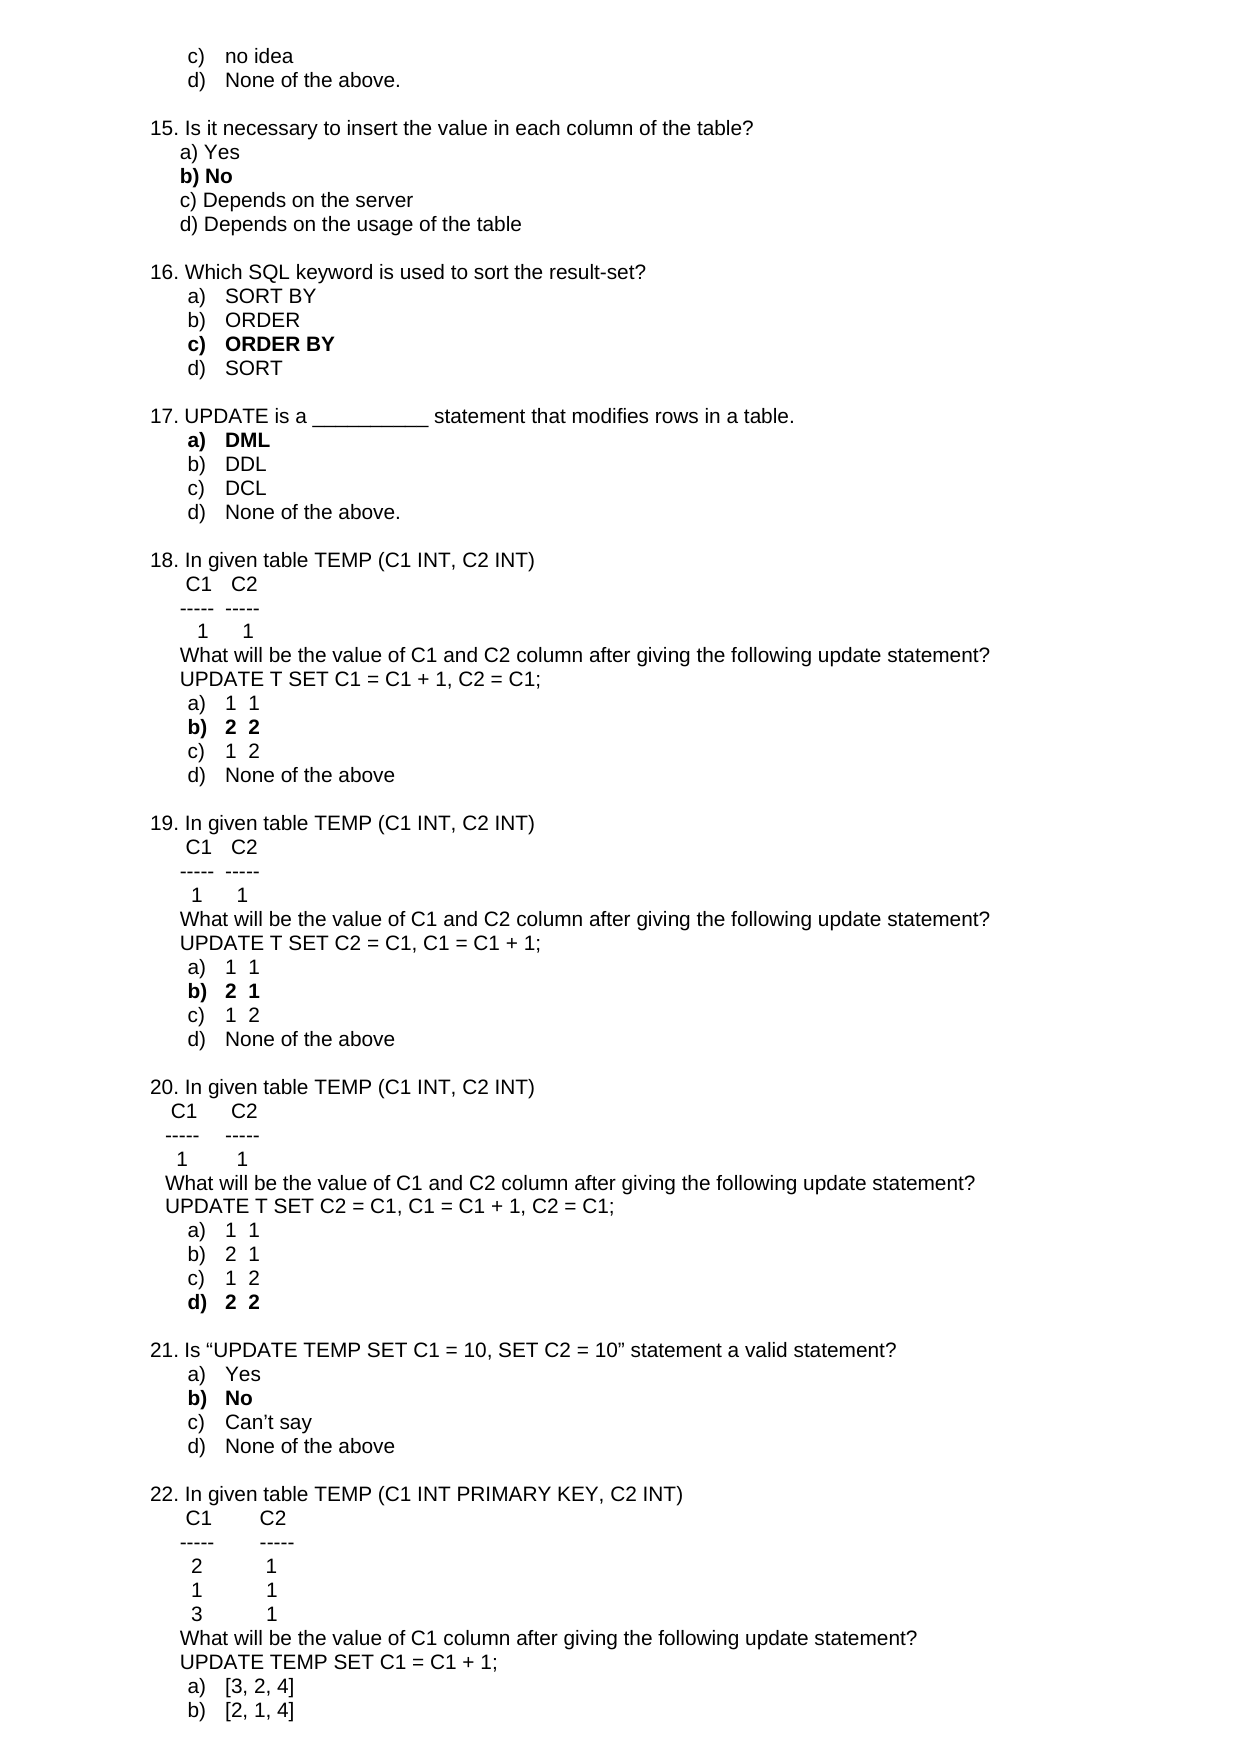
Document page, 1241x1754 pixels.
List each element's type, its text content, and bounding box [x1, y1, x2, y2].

text ----- ----- [179, 595, 1090, 619]
list None of the above. [187, 499, 1090, 523]
text 1 1 [179, 1578, 1090, 1602]
text What will be the value of C1 and C2 column after giving the following update statement? [165, 1170, 1090, 1194]
text 15. Is it necessary to insert the value in each column of the table? [150, 116, 1090, 140]
list None of the above. [187, 68, 1090, 92]
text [179, 1626, 1090, 1649]
text 1 1 [179, 619, 1090, 643]
text 1 1 [179, 883, 1090, 907]
text 3 1 [179, 1602, 1090, 1626]
list SORT BY [187, 284, 1090, 308]
list 1 1 [187, 955, 1090, 979]
list Can’t say [187, 1410, 1090, 1434]
list no idea [187, 44, 1090, 68]
list 2 1 [187, 979, 1090, 1003]
list Yes [187, 1362, 1090, 1386]
list 1 1 [187, 1218, 1090, 1242]
text a) Yes [179, 140, 1090, 164]
list SORT [187, 356, 1090, 380]
list DDL [187, 452, 1090, 476]
list None of the above [187, 763, 1090, 787]
list 2 1 [187, 1242, 1090, 1266]
list None of the above [187, 1434, 1090, 1458]
list 1 2 [187, 739, 1090, 763]
list DML [187, 428, 1090, 452]
text c) Depends on the server [179, 188, 1090, 212]
text d) Depends on the usage of the table [179, 212, 1090, 236]
list 1 1 [187, 691, 1090, 715]
text 22. In given table TEMP (C1 INT PRIMARY KEY, C2 INT) [150, 1482, 1090, 1506]
text 2 1 [179, 1554, 1090, 1578]
text UPDATE T SET C2 = C1, C1 = C1 + 1, C2 = C1; [165, 1194, 1090, 1218]
list [2, 1, 4] [187, 1697, 1090, 1721]
text ----- ----- [179, 859, 1090, 883]
list ORDER BY [187, 332, 1090, 356]
list ORDER [187, 308, 1090, 332]
list DCL [187, 476, 1090, 499]
text 16. Which SQL keyword is used to sort the result-set? [150, 260, 1090, 284]
list 2 2 [187, 1290, 1090, 1314]
text ----- ----- [165, 1122, 1090, 1146]
text What will be the value of C1 and C2 column after giving the following update statement? [179, 907, 1090, 931]
text UPDATE T SET C1 = C1 + 1, C2 = C1; [179, 667, 1090, 691]
text 20. In given table TEMP (C1 INT, C2 INT) [150, 1074, 1090, 1098]
text UPDATE TEMP SET C1 = C1 + 1; [179, 1649, 1090, 1673]
text 1 1 [165, 1146, 1090, 1170]
text ----- ----- [179, 1530, 1090, 1554]
text What will be the value of C1 and C2 column after giving the following update statement? [179, 643, 1090, 667]
text C1 C2 [179, 571, 1090, 595]
list 2 2 [187, 715, 1090, 739]
text 18. In given table TEMP (C1 INT, C2 INT) [150, 547, 1090, 571]
list No [187, 1386, 1090, 1410]
text C1 C2 [179, 835, 1090, 859]
text 21. Is “UPDATE TEMP SET C1 = 10, SET C2 = 10” statement a valid statement? [150, 1338, 1090, 1362]
text 19. In given table TEMP (C1 INT, C2 INT) [150, 811, 1090, 835]
list None of the above [187, 1027, 1090, 1051]
list 1 2 [187, 1003, 1090, 1027]
list 1 2 [187, 1266, 1090, 1290]
text C1 C2 [179, 1506, 1090, 1530]
text b) No [179, 164, 1090, 188]
text C1 C2 [165, 1098, 1090, 1122]
text 17. UPDATE is a __________ statement that modifies rows in a table. [150, 404, 1090, 428]
text UPDATE T SET C2 = C1, C1 = C1 + 1; [179, 931, 1090, 955]
list [3, 2, 4] [187, 1673, 1090, 1697]
